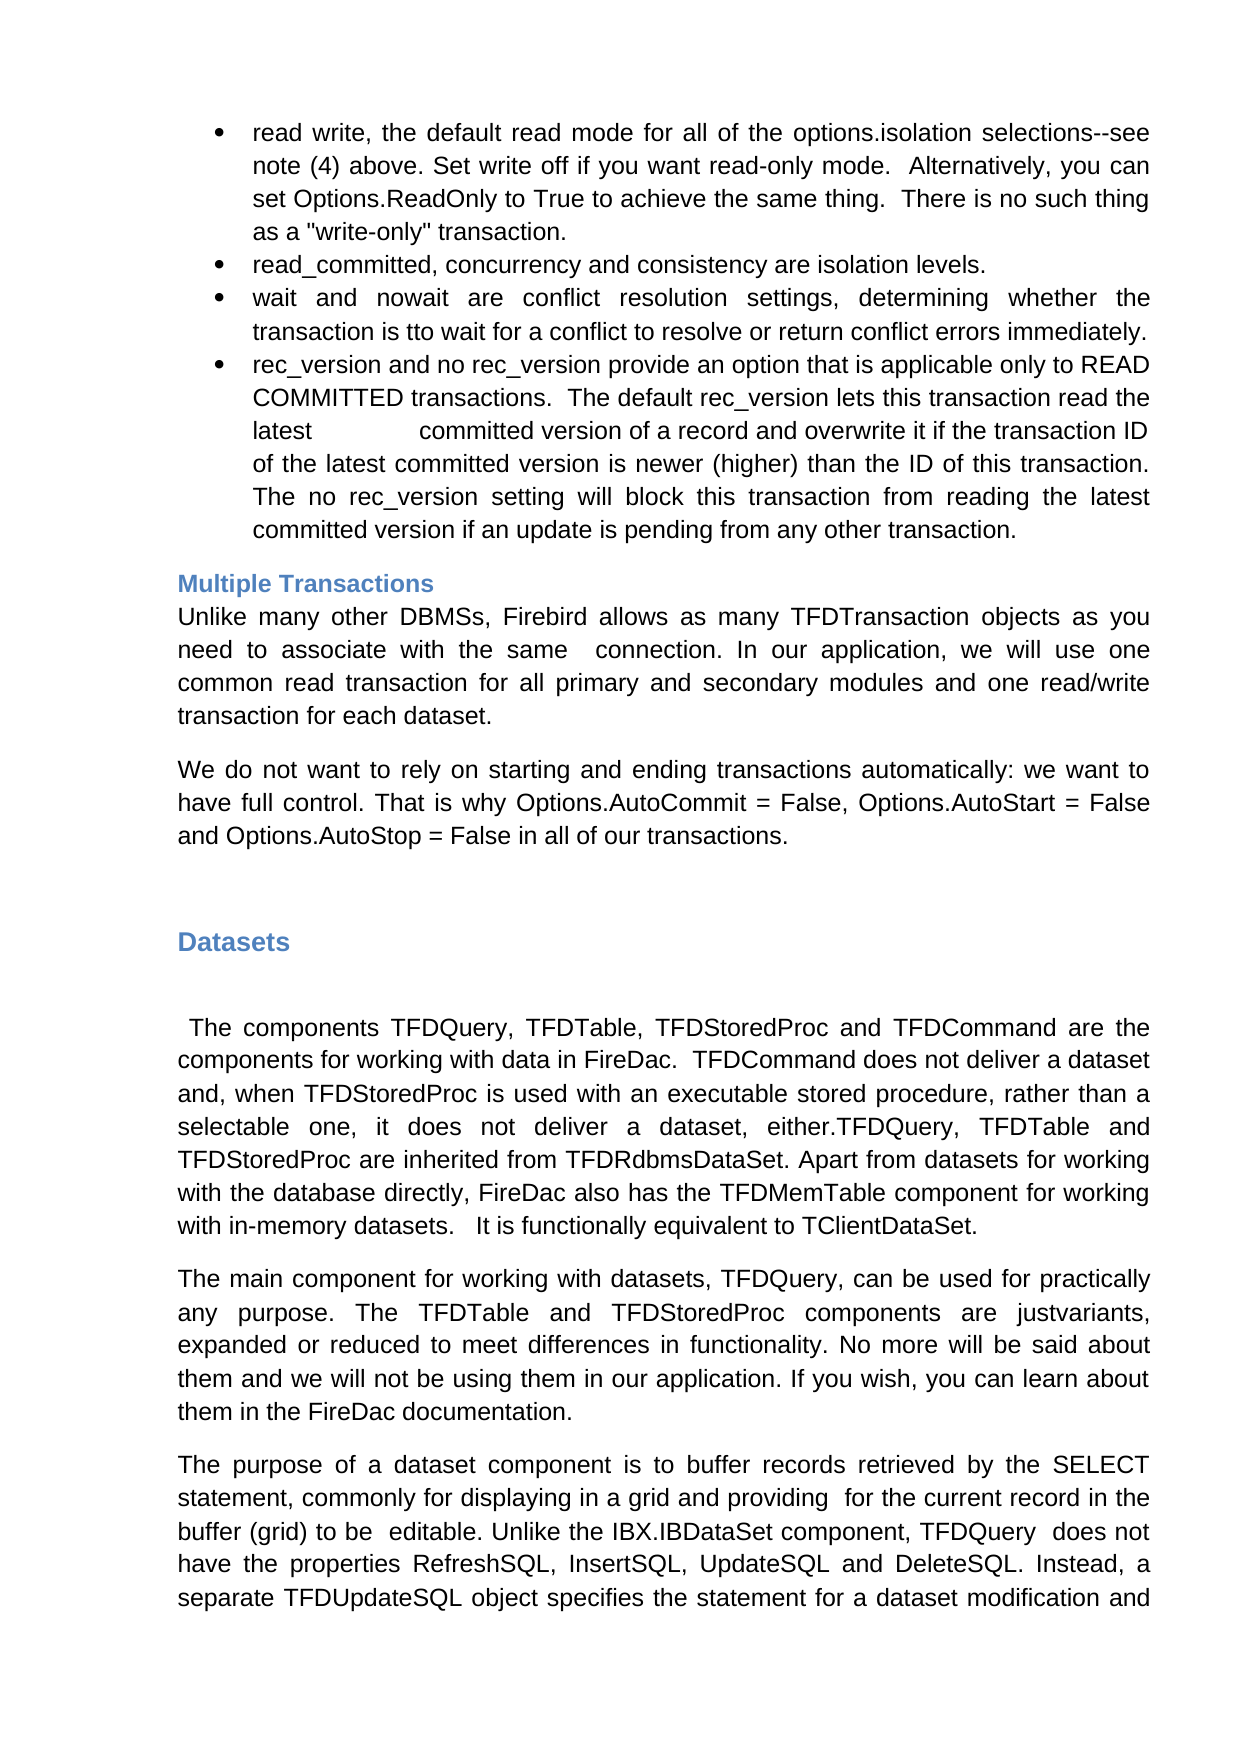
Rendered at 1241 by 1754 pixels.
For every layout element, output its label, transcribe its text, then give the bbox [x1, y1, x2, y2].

text The main component for working with datasets, TFDQuery, can be used for practically any purpose. The TFDTable and TFDStoredProc components are justvariants, expanded or reduced to meet differences in functionality. No more will be said about them and we will not be using them in our application. If you wish, you can learn about them in the FireDac documentation. [177, 1264, 1152, 1425]
text The components TFDQuery, TFDTable, TFDStoredProc and TFDCommand are the components for working with data in FireDac. TFDCommand does not deliver a dataset and, when TFDStoredProc is used with an executable stored procedure, rather than a selectable one, it does not deliver a dataset, either.TFDQuery, TFDTable and TFDStoredProc are inherited from TFDRdbmsDataSet. Apart from datasets for working with the database directly, FireDac also has the TFDMemTable component for working with in-memory datasets. It is functionally equivalent to TClientDataSet. [177, 1012, 1152, 1239]
text Unlike many other DBMSs, Firebird allows as many TFDTransaction objects as you need to associate with the same connection. In our application, we will use one common read transaction for all primary and secondary modules and one read/write transaction for each dataset. [177, 602, 1152, 729]
list read write, the default read mode for all of the options.isolation selections--see note (4) above. Set write off if you want read-only mode. Alternatively, you can set Options.ReadOnly to True to achieve the same thing. There is no such thing as a "write-only" transaction. [215, 118, 1152, 246]
subtitle Datasets [177, 926, 1152, 957]
list read_committed, concurrency and consistency are isolation levels. [215, 250, 1152, 279]
list rec_version and no rec_version provide an option that is applicable only to READ COMMITTED transactions. The default rec_version lets this transaction read the latest committed version of a record and overwrite it if the transaction ID of the latest committed version is newer (higher) than the ID of this transaction. The no rec_version setting will block this transaction from reading the latest committed version if an update is pending from any other transaction. [215, 349, 1152, 543]
list wait and nowait are conflict resolution settings, determining whether the transaction is tto wait for a conflict to resolve or return conflict errors immediately. [215, 283, 1152, 345]
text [177, 1450, 1152, 1611]
text We do not want to rely on starting and ending transactions automatically: we want to have full control. That is why Options.AutoCommit = False, Options.AutoStart = False and Options.AutoStop = False in all of our transactions. [177, 754, 1152, 849]
subtitle Multiple Transactions [177, 569, 1152, 597]
